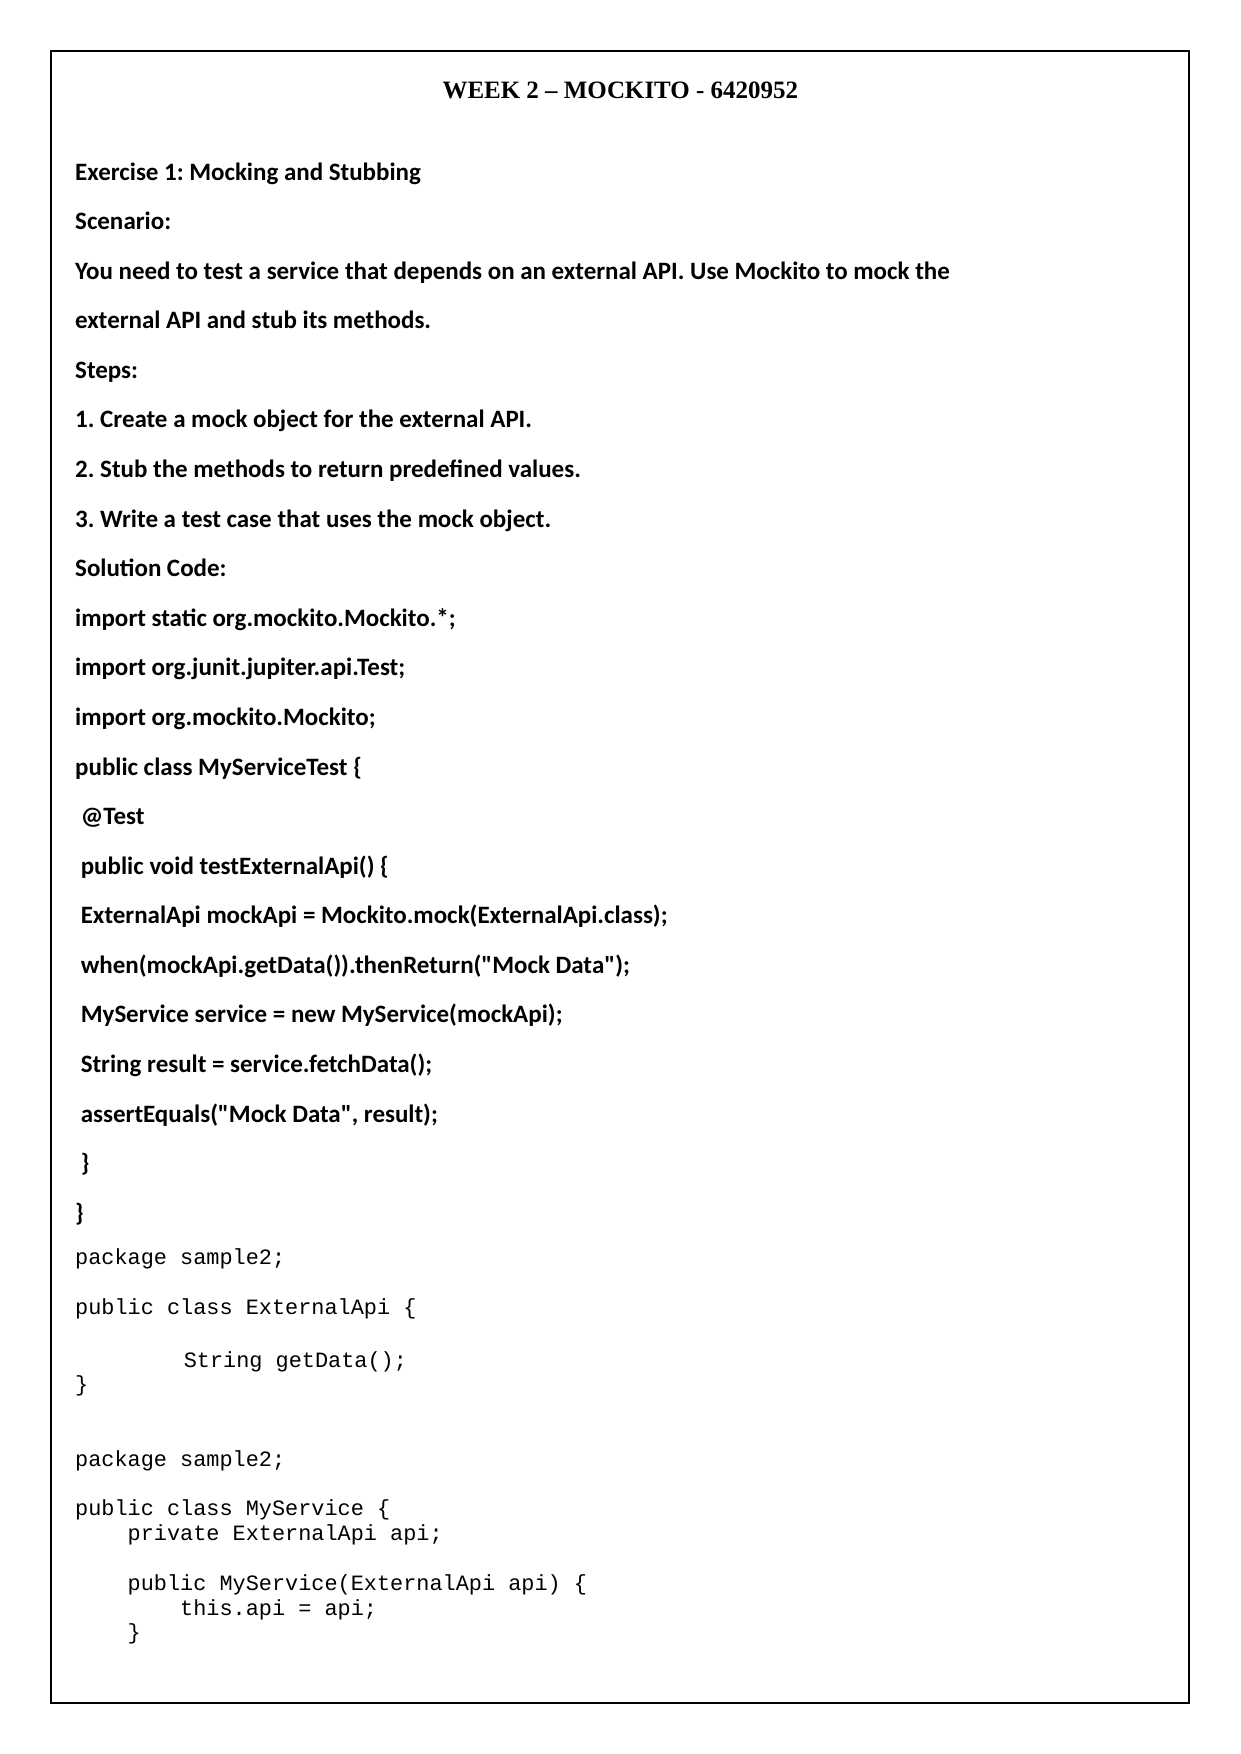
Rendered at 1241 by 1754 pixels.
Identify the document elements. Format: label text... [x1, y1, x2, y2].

text MyService service = new MyService(mockApi); [75, 998, 1165, 1029]
text 3. Write a test case that uses the mock object. [75, 503, 1165, 533]
text Exercise 1: Mocking and Stubbing [75, 156, 1165, 186]
text public MyService(ExternalApi api) { [75, 1572, 1165, 1597]
text assertEquals("Mock Data", result); [75, 1098, 1165, 1128]
text Solution Code: [75, 552, 1165, 583]
text import org.junit.jupiter.api.Test; [75, 651, 1165, 682]
text import static org.mockito.Mockito.*; [75, 602, 1165, 632]
text You need to test a service that depends on an external API. Use Mockito to mock the [75, 255, 1165, 285]
text package sample2; [75, 1246, 1165, 1271]
text import org.mockito.Mockito; [75, 701, 1165, 732]
text @Test [75, 800, 1165, 831]
text public class MyService { [75, 1498, 1165, 1522]
text Steps: [75, 354, 1165, 384]
text } [75, 1147, 1165, 1178]
text String result = service.fetchData(); [75, 1048, 1165, 1079]
text } [75, 1374, 1165, 1398]
text external API and stub its methods. [75, 304, 1165, 335]
text package sample2; [75, 1448, 1165, 1473]
text } [75, 1622, 1165, 1646]
text Scenario: [75, 205, 1165, 236]
text ExternalApi mockApi = Mockito.mock(ExternalApi.class); [75, 899, 1165, 930]
text public class ExternalApi { [75, 1296, 1165, 1321]
text } [75, 1197, 1165, 1227]
text private ExternalApi api; [75, 1522, 1165, 1547]
text when(mockApi.getData()).thenReturn("Mock Data"); [75, 949, 1165, 979]
text public void testExternalApi() { [75, 850, 1165, 880]
text WEEK 2 – MOCKITO - 6420952 [75, 75, 1165, 104]
text public class MyServiceTest { [75, 751, 1165, 781]
text 1. Create a mock object for the external API. [75, 403, 1165, 434]
text 2. Stub the methods to return predefined values. [75, 453, 1165, 484]
text String getData(); [75, 1349, 1165, 1374]
text this.api = api; [75, 1597, 1165, 1622]
